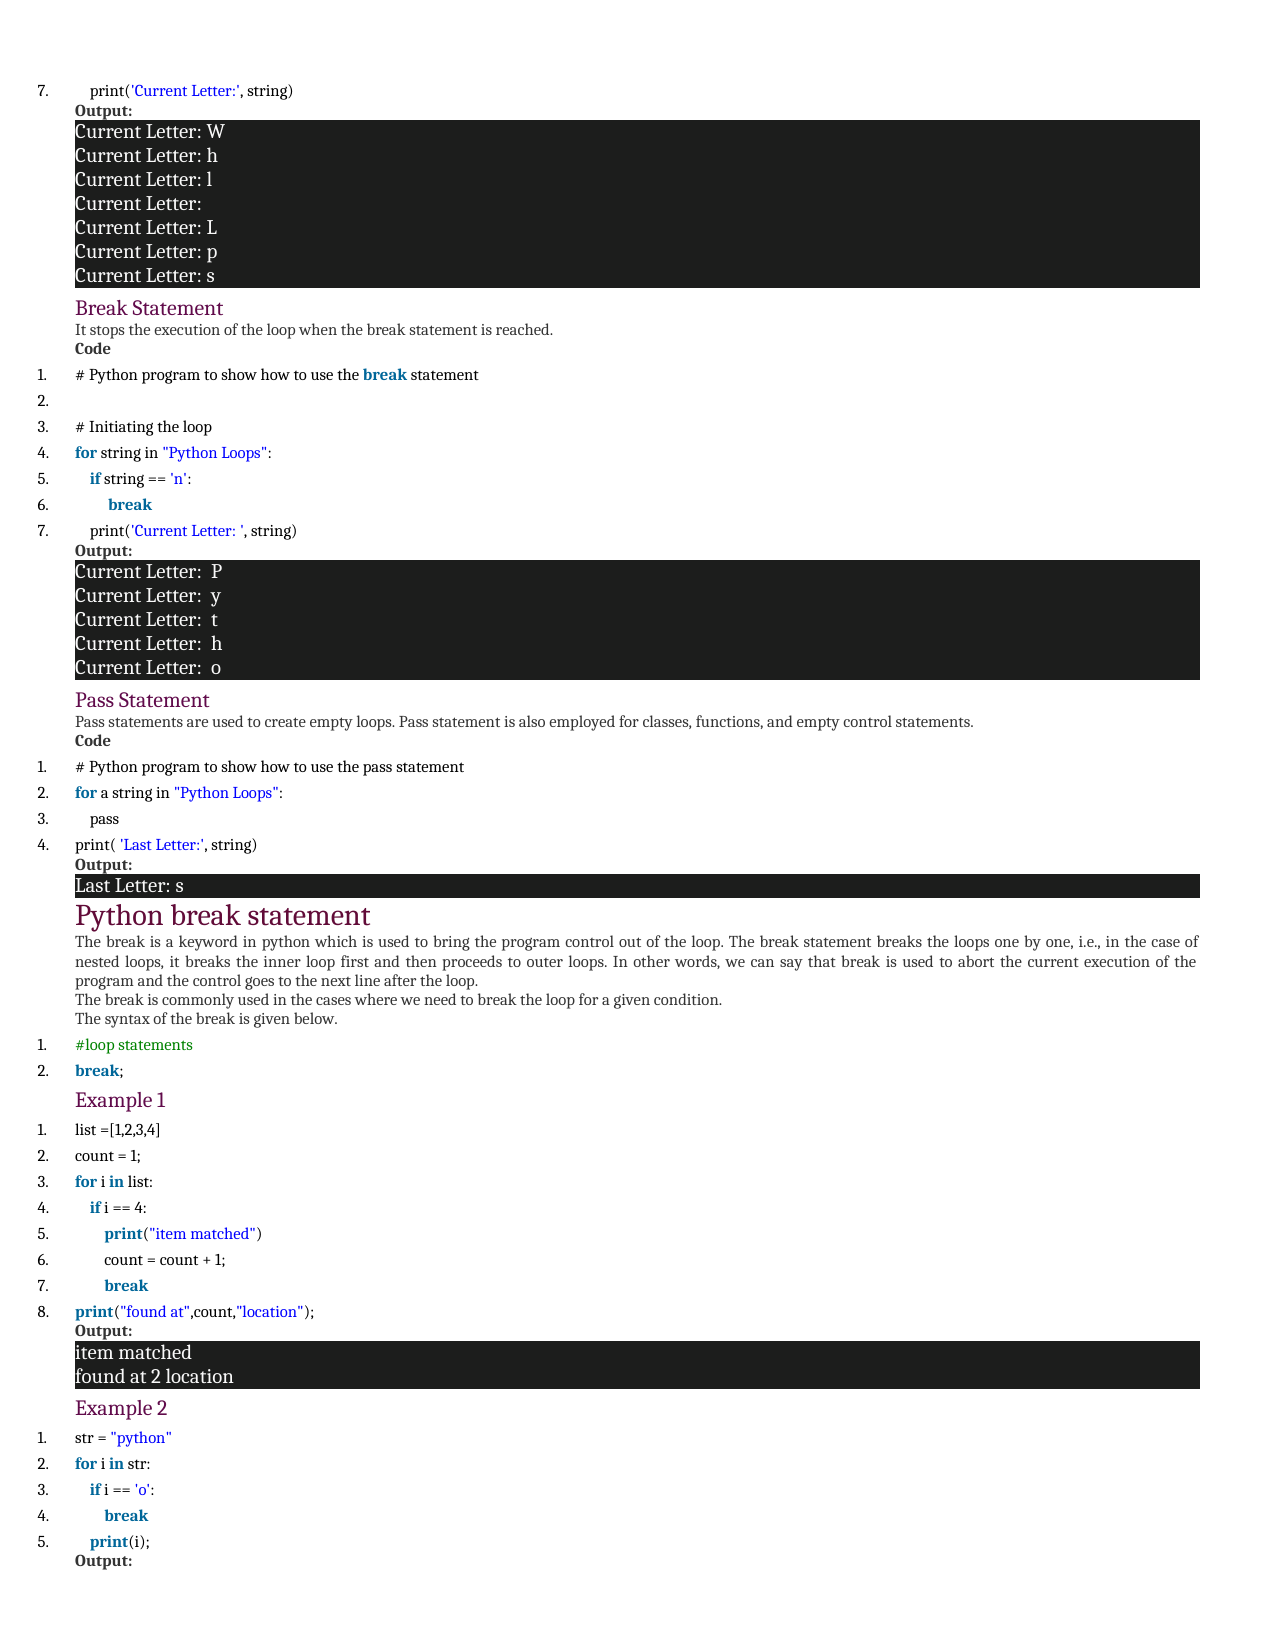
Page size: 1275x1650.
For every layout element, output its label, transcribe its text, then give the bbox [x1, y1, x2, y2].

text Pass statements are used to create empty loops. Pass statement is also employed for classes, functions, and empty control statements. [75, 712, 1200, 732]
text Current Letter: [75, 192, 1200, 216]
list list =[1,2,3,4] [37, 1113, 1200, 1139]
list count = count + 1; [37, 1243, 1200, 1269]
text The break is commonly used in the cases where we need to break the loop for a given condition. [75, 990, 1200, 1009]
text Output: [75, 101, 1200, 120]
subtitle Pass Statement [75, 680, 1200, 712]
list print("item matched") [37, 1217, 1200, 1243]
list print( 'Last Letter:', string) [37, 829, 1200, 855]
text Current Letter: y [75, 584, 1200, 608]
list break [37, 489, 1200, 515]
text Current Letter: h [75, 144, 1200, 168]
text Example 1 [75, 1081, 1200, 1113]
list if i == 4: [37, 1191, 1200, 1217]
text Current Letter: h [75, 632, 1200, 656]
text Example 2 [75, 1389, 1200, 1421]
text Current Letter: P [75, 560, 1200, 584]
list print('Current Letter: ', string) [37, 515, 1200, 541]
list print(i); [37, 1525, 1200, 1551]
list print("found at",count,"location"); [37, 1296, 1200, 1322]
text Last Letter: s [75, 874, 1200, 898]
list pass [37, 803, 1200, 829]
list count = 1; [37, 1139, 1200, 1165]
list # Python program to show how to use the pass statement [37, 751, 1200, 777]
text Output: [75, 1322, 1200, 1341]
list str = "python" [37, 1421, 1200, 1447]
text Python break statement [75, 898, 1200, 933]
text Output: [75, 541, 1200, 560]
text Current Letter: L [75, 216, 1200, 240]
list for i in list: [37, 1165, 1200, 1191]
text It stops the execution of the loop when the break statement is reached. [75, 320, 1200, 339]
text Current Letter: t [75, 608, 1200, 632]
list for i in str: [37, 1447, 1200, 1473]
list for a string in "Python Loops": [37, 777, 1200, 803]
text Output: [75, 855, 1200, 874]
text Current Letter: o [75, 656, 1200, 680]
text Output: [75, 1551, 1200, 1571]
list for string in "Python Loops": [37, 437, 1200, 463]
list # Python program to show how to use the break statement [37, 359, 1200, 385]
list if string == 'n': [37, 463, 1200, 489]
text Current Letter: s [75, 264, 1200, 288]
text item matched [75, 1341, 1200, 1365]
text The syntax of the break is given below. [75, 1009, 1200, 1029]
list break [37, 1269, 1200, 1296]
text The break is a keyword in python which is used to bring the program control out of the loop. The break statement breaks the loops one by one, i.e., in the case of nested loops, it breaks the inner loop first and then proceeds to outer loops. In other words, we can say that break is used to abort the current execution of the program and the control goes to the next line after the loop. [75, 933, 1200, 990]
list # Initiating the loop [37, 411, 1200, 437]
list break; [37, 1055, 1200, 1081]
text Code [75, 339, 1200, 359]
list print('Current Letter:', string) [37, 75, 1200, 101]
text found at 2 location [75, 1365, 1200, 1389]
text Current Letter: W [75, 120, 1200, 144]
list if i == 'o': [37, 1473, 1200, 1499]
list break [37, 1499, 1200, 1525]
text Code [75, 732, 1200, 751]
text Current Letter: l [75, 168, 1200, 192]
list #loop statements [37, 1029, 1200, 1055]
subtitle Break Statement [75, 288, 1200, 320]
text Current Letter: p [75, 240, 1200, 264]
